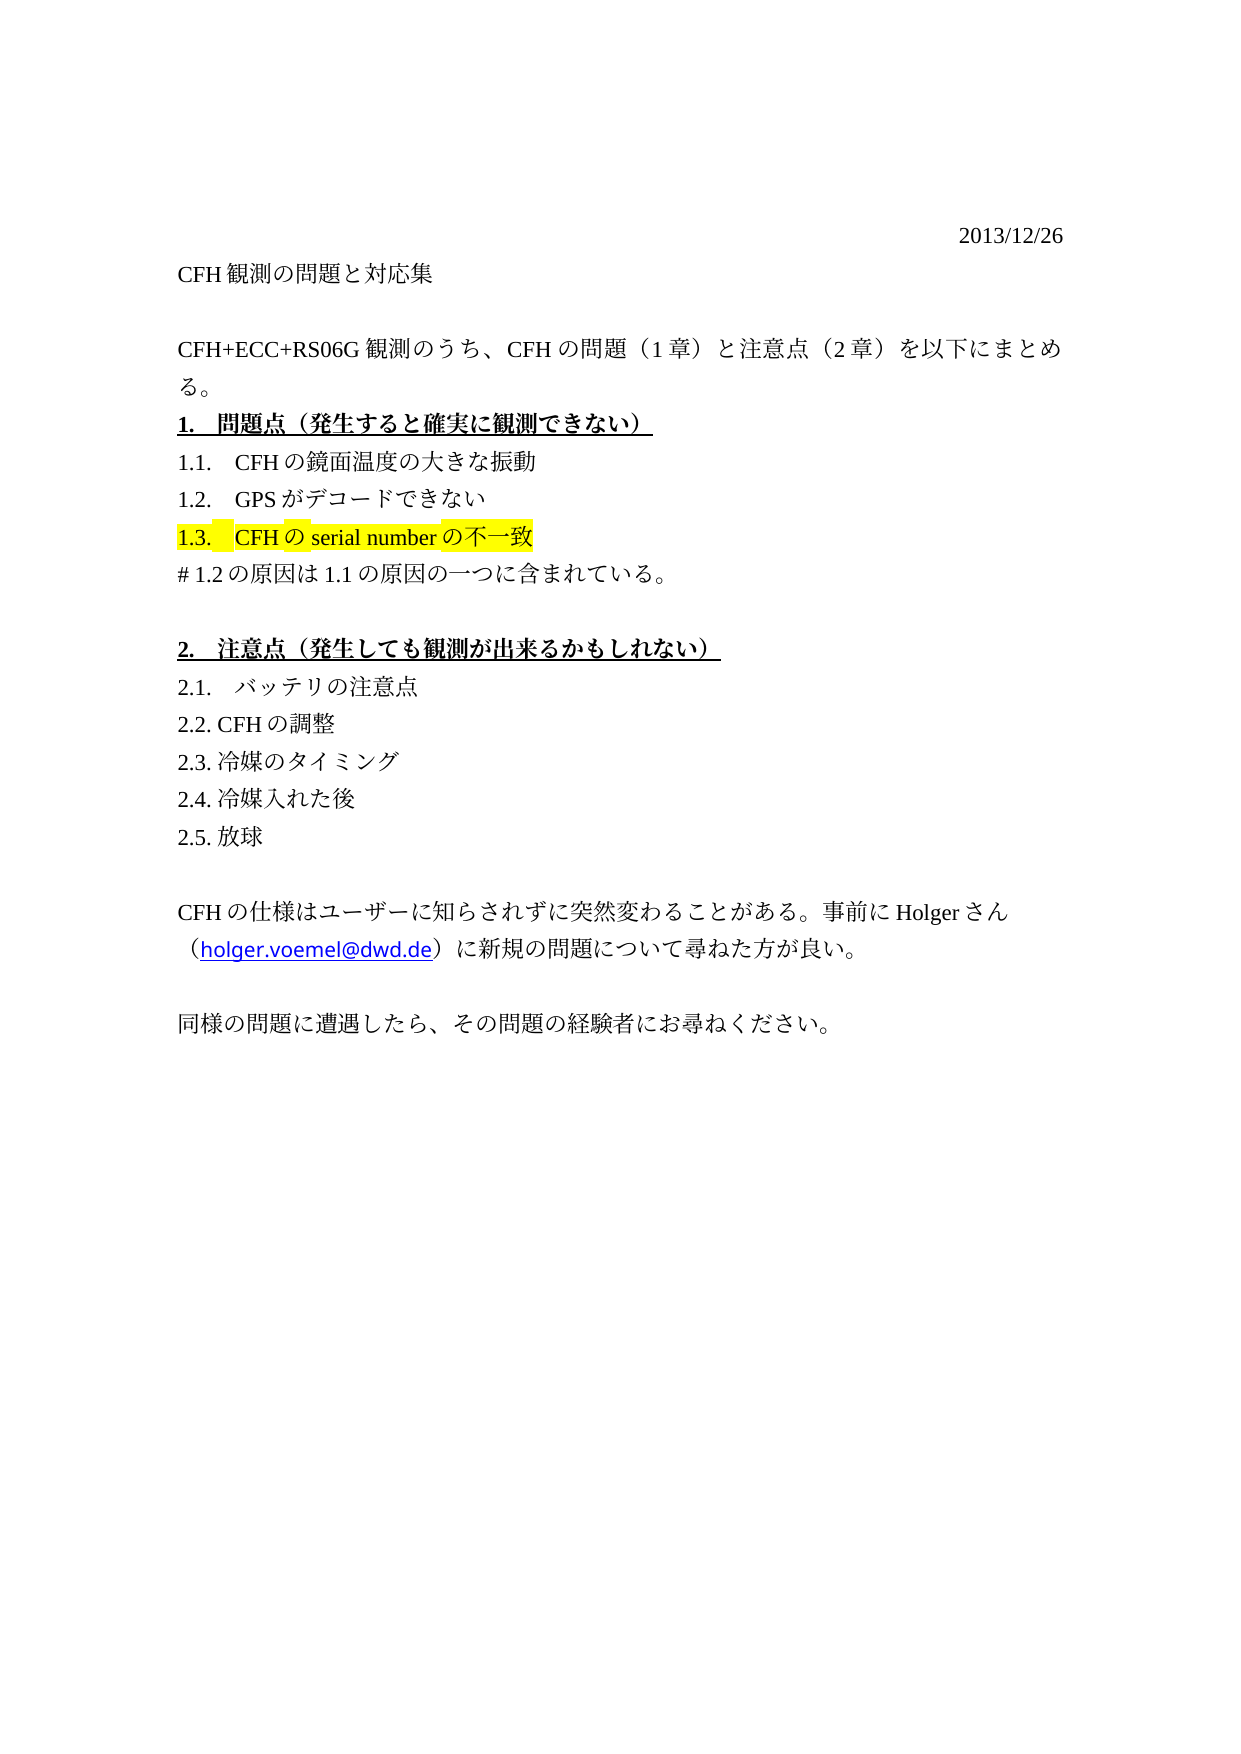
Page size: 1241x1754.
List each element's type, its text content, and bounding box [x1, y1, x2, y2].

text 2.2. CFHの調整 [177, 704, 1063, 742]
text 1.2. GPSがデコードできない [177, 479, 1063, 517]
text 2.3. 冷媒のタイミング [177, 742, 1063, 779]
text 1. 問題点（発生すると確実に観測できない） [177, 404, 1063, 442]
text 2.4. 冷媒入れた後 [177, 779, 1063, 817]
text 2013/12/26 [177, 217, 1063, 254]
text 1.3. CFHのserial numberの不一致 [177, 517, 1063, 554]
text # 1.2の原因は1.1の原因の一つに含まれている。 [177, 554, 1063, 592]
text 1.1. CFHの鏡面温度の大きな振動 [177, 442, 1063, 479]
text 2.5. 放球 [177, 817, 1063, 854]
text CFH観測の問題と対応集 [177, 254, 1063, 292]
text CFH+ECC+RS06G観測のうち、CFHの問題（1章）と注意点（2章）を以下にまとめる。 [177, 329, 1063, 404]
text CFHの仕様はユーザーに知らされずに突然変わることがある。事前にHolgerさん（holger.voemel@dwd.de）に新規の問題について尋ねた方が良い。 [177, 892, 1063, 967]
text 同様の問題に遭遇したら、その問題の経験者にお尋ねください。 [177, 1004, 1063, 1042]
text 2. 注意点（発生しても観測が出来るかもしれない） [177, 629, 1063, 667]
text 2.1. バッテリの注意点 [177, 667, 1063, 704]
